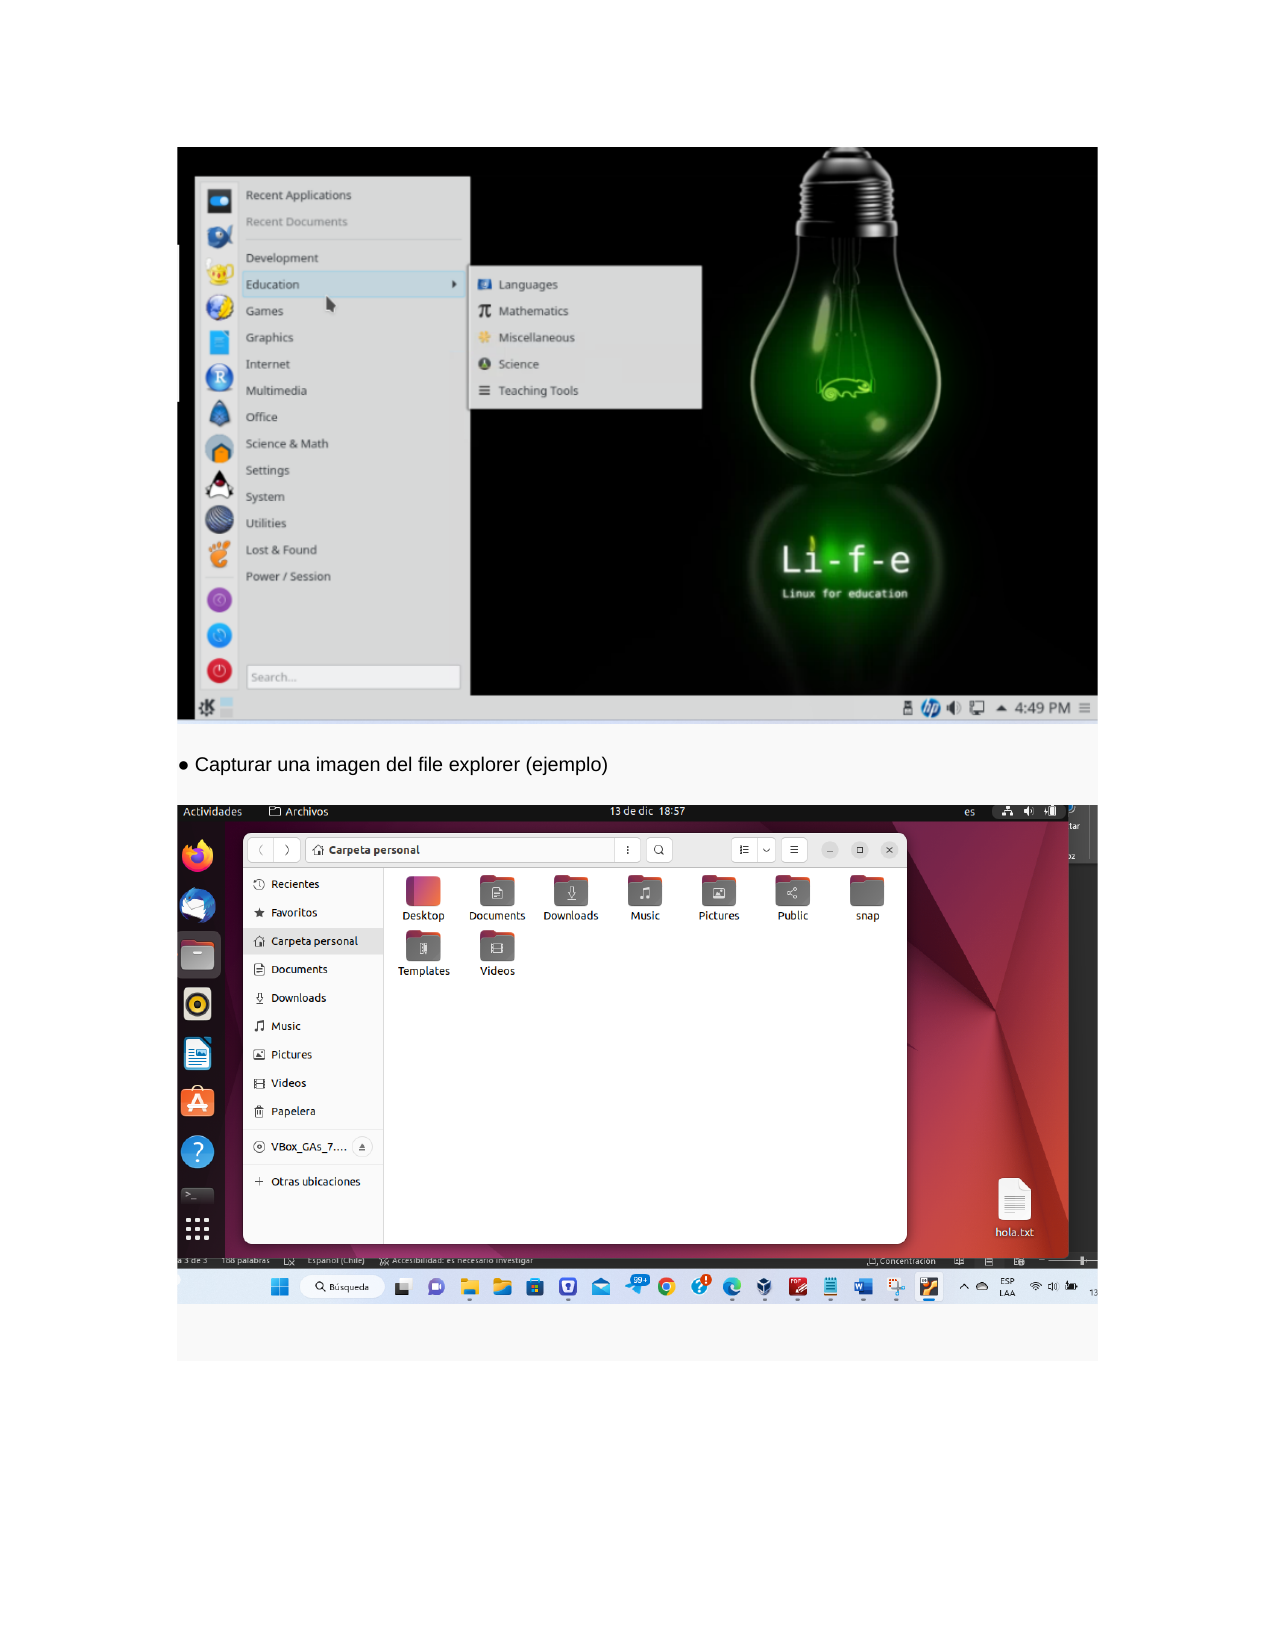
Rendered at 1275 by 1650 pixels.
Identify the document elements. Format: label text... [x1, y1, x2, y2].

text ● Capturar una imagen del ﬁle explorer (ejemplo) [177, 753, 1098, 776]
picture [177, 147, 1098, 724]
picture [177, 805, 1098, 1304]
